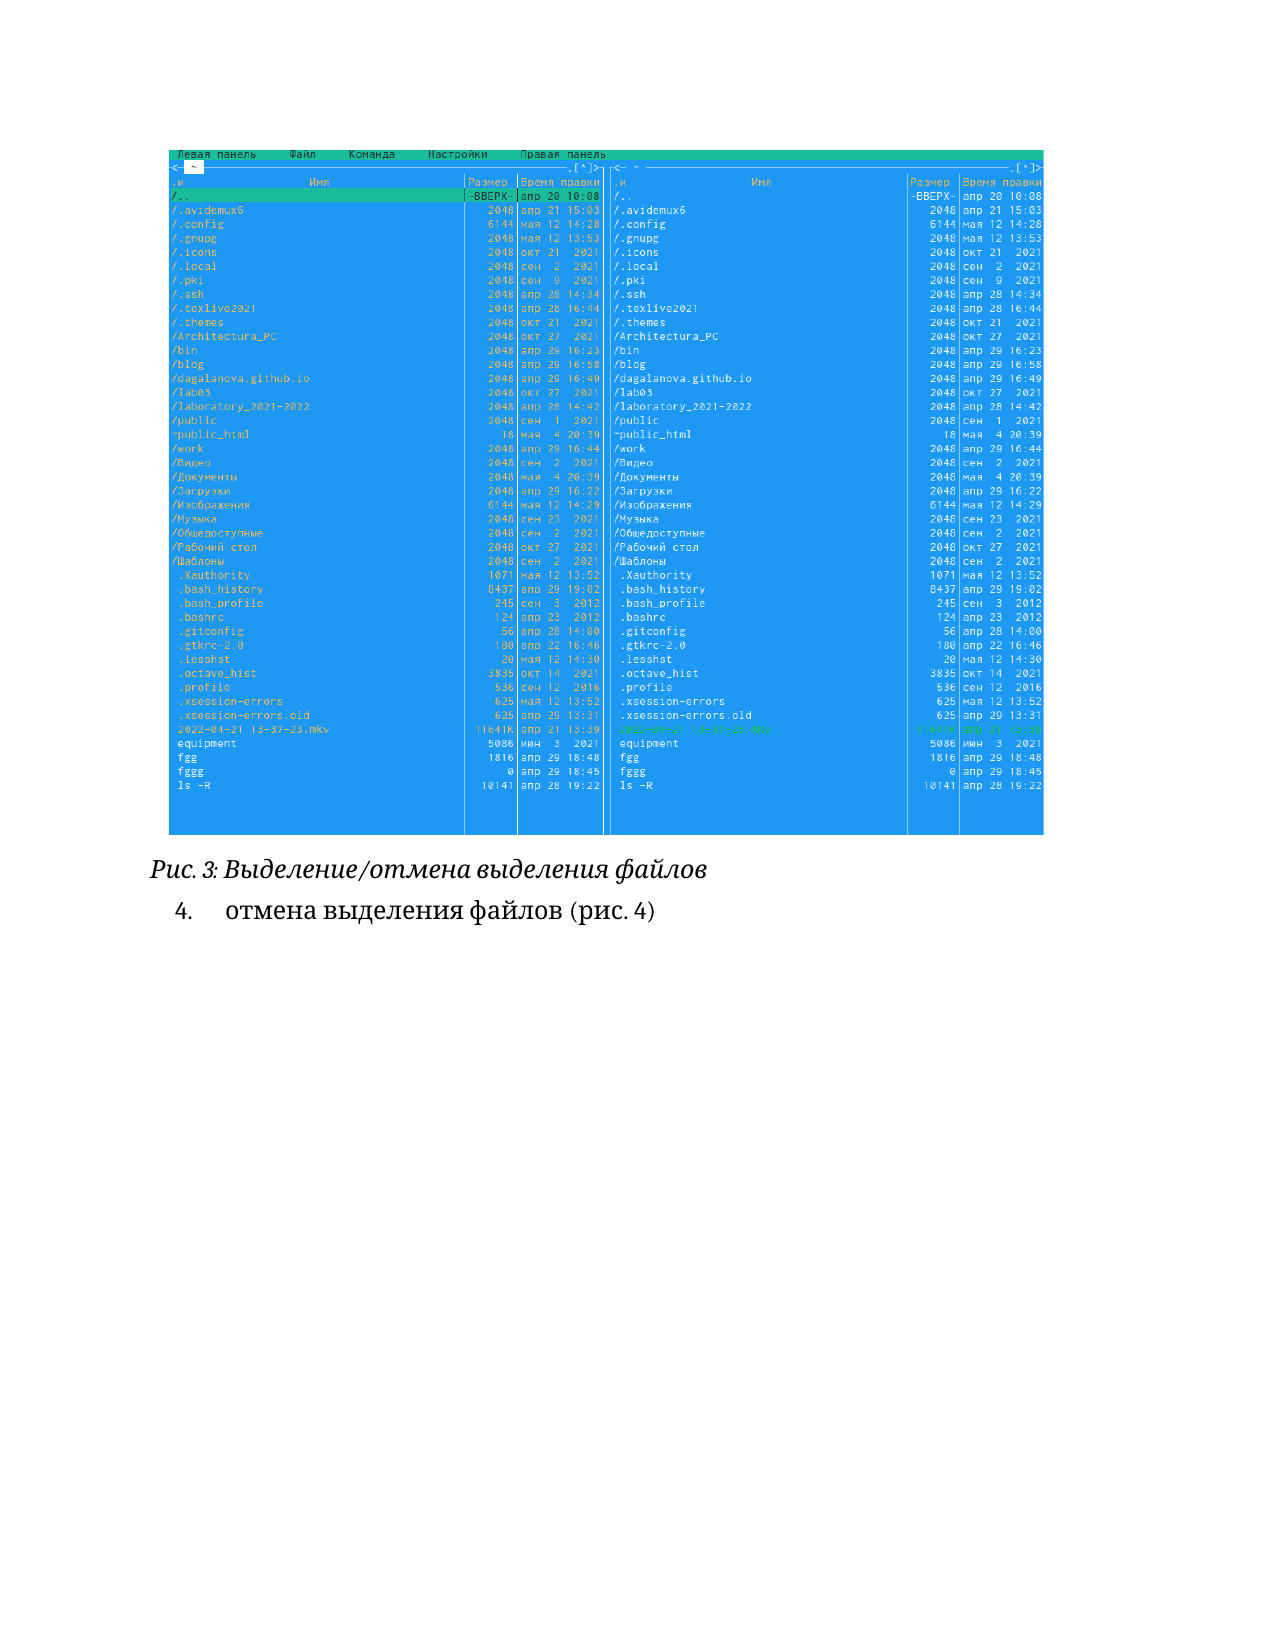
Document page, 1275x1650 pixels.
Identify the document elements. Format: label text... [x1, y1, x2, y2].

picture [168, 150, 1044, 835]
text Рис. 3: Выделение/отмена выделения файлов [150, 856, 1125, 884]
list отмена выделения файлов (рис. 4) [175, 897, 1125, 926]
